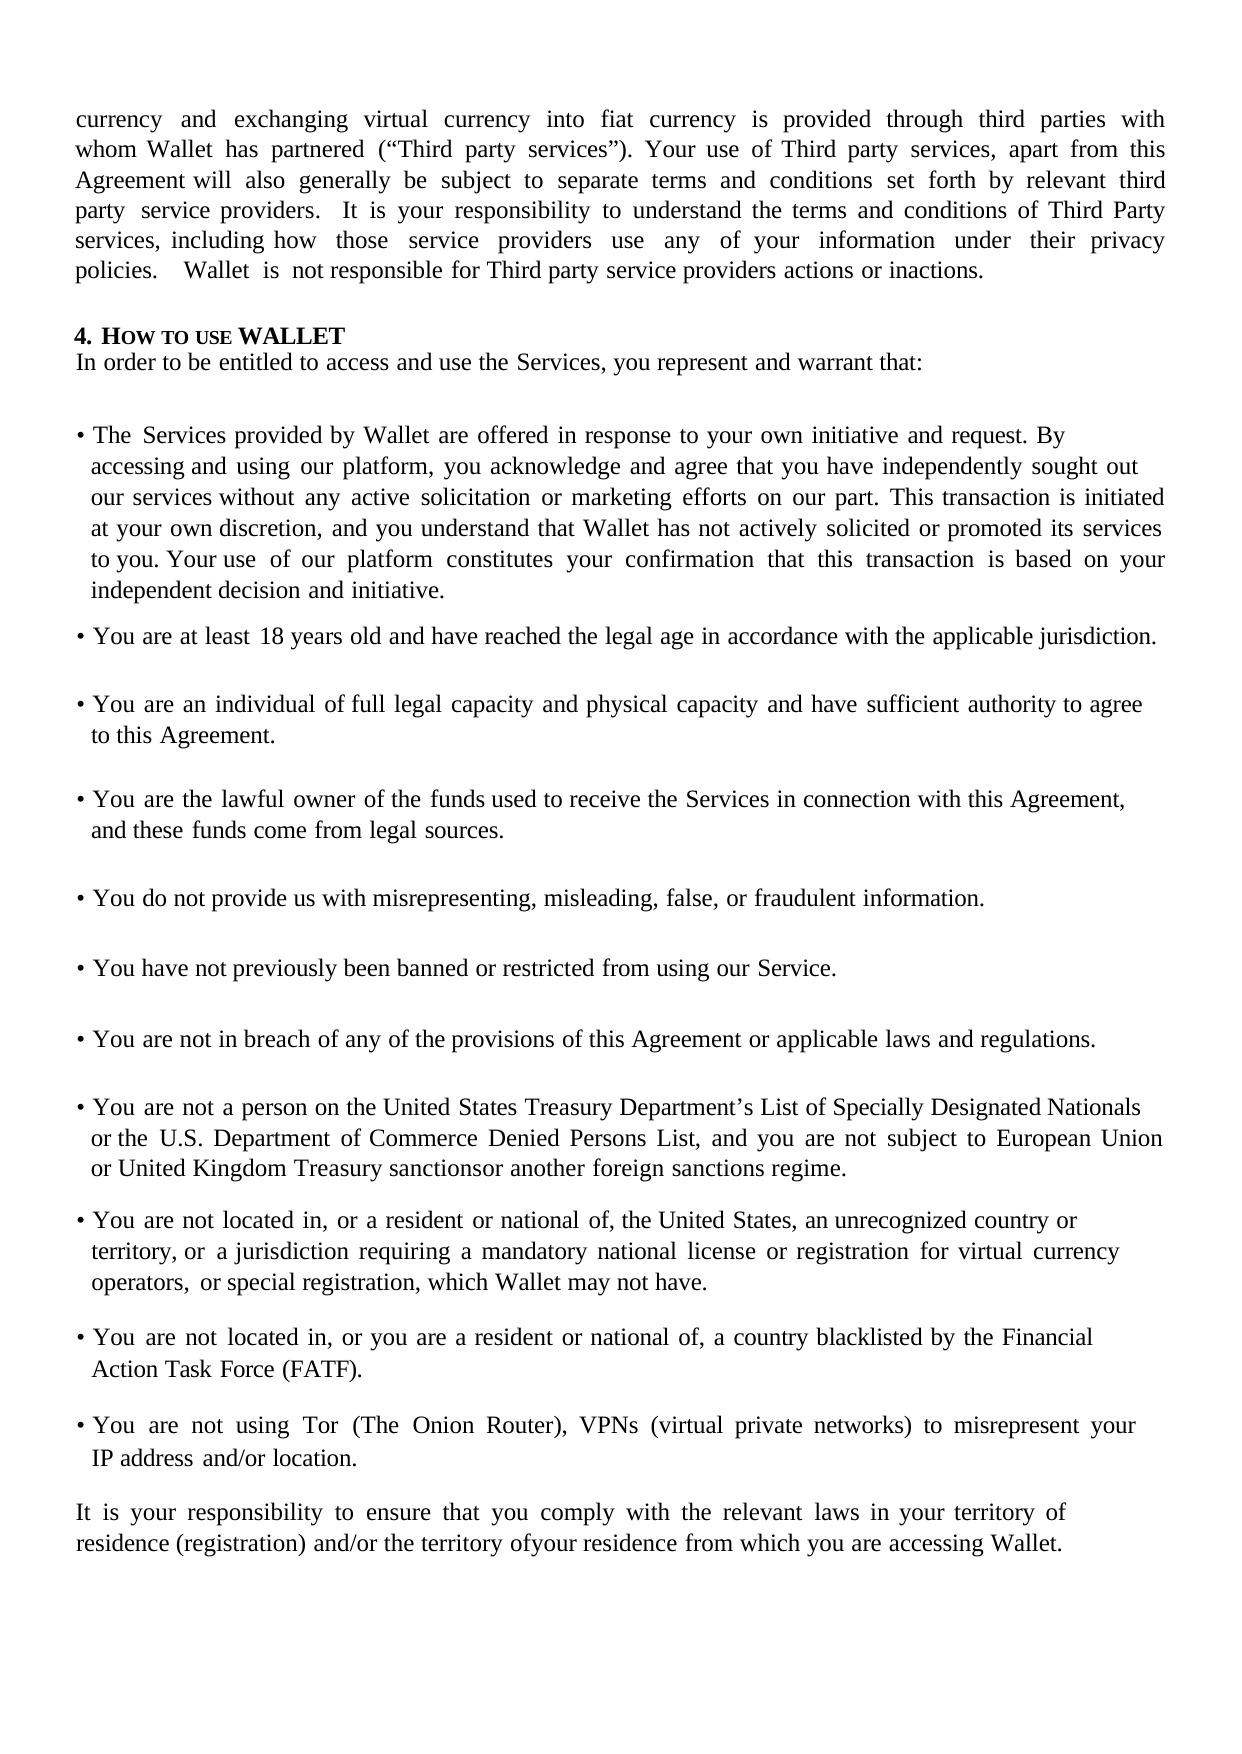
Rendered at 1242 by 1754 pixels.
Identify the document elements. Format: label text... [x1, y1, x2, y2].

text • You are not located in, or you are a resident or national of, a country blacklisted by the Financial Action Task Force (FATF). [76, 1322, 1164, 1382]
text • You are the lawful owner of the funds used to receive the Services in connection with this Agreement, and these funds come from legal sources. [76, 784, 1165, 844]
text 4. HOW TO USE WALLET [74, 326, 1166, 349]
text • You are not using Tor (The Onion Router), VPNs (virtual private networks) to misrepresent your IP address and/or location. [76, 1410, 1166, 1472]
text • The Services provided by Wallet are offered in response to your own initiative and request. By accessing and using our platform, you acknowledge and agree that you have independently sought out our services without any active solicitation or marketing efforts on our part. This transaction is initiated at your own discretion, and you understand that Wallet has not actively solicited or promoted its services to you. Your use of our platform constitutes your confirmation that this transaction is based on your independent decision and initiative. [76, 420, 1166, 604]
text currency and exchanging virtual currency into fiat currency is provided through third parties with whom Wallet has partnered (“Third party services”). Your use of Third party services, apart from this Agreement will also generally be subject to separate terms and conditions set forth by relevant third party service providers. It is your responsibility to understand the terms and conditions of Third Party services, including how those service providers use any of your information under their privacy policies. Wallet is not responsible for Third party service providers actions or inactions. [75, 104, 1166, 284]
text • You do not provide us with misrepresenting, misleading, false, or fraudulent information. [76, 884, 1166, 917]
text • You are not in breach of any of the provisions of this Agreement or applicable laws and regulations. [76, 1026, 1166, 1059]
text • You are at least 18 years old and have reached the legal age in accordance with the applicable jurisdiction. [76, 623, 1166, 656]
text It is your responsibility to ensure that you comply with the relevant laws in your territory of residence (registration) and/or the territory ofyour residence from which you are accessing Wallet. [75, 1497, 1165, 1557]
text • You are not located in, or a resident or national of, the United States, an unrecognized country or territory, or a jurisdiction requiring a mandatory national license or registration for virtual currency operators, or special registration, which Wallet may not have. [76, 1205, 1166, 1296]
text In order to be entitled to access and use the Services, you represent and warrant that: [76, 349, 1166, 382]
text • You are not a person on the United States Treasury Department’s List of Specially Designated Nationals or the U.S. Department of Commerce Denied Persons List, and you are not subject to European Union or United Kingdom Treasury sanctionsor another foreign sanctions regime. [76, 1092, 1166, 1182]
text • You have not previously been banned or restricted from using our Service. [76, 955, 1166, 988]
text • You are an individual of full legal capacity and physical capacity and have sufficient authority to agree to this Agreement. [76, 689, 1166, 749]
